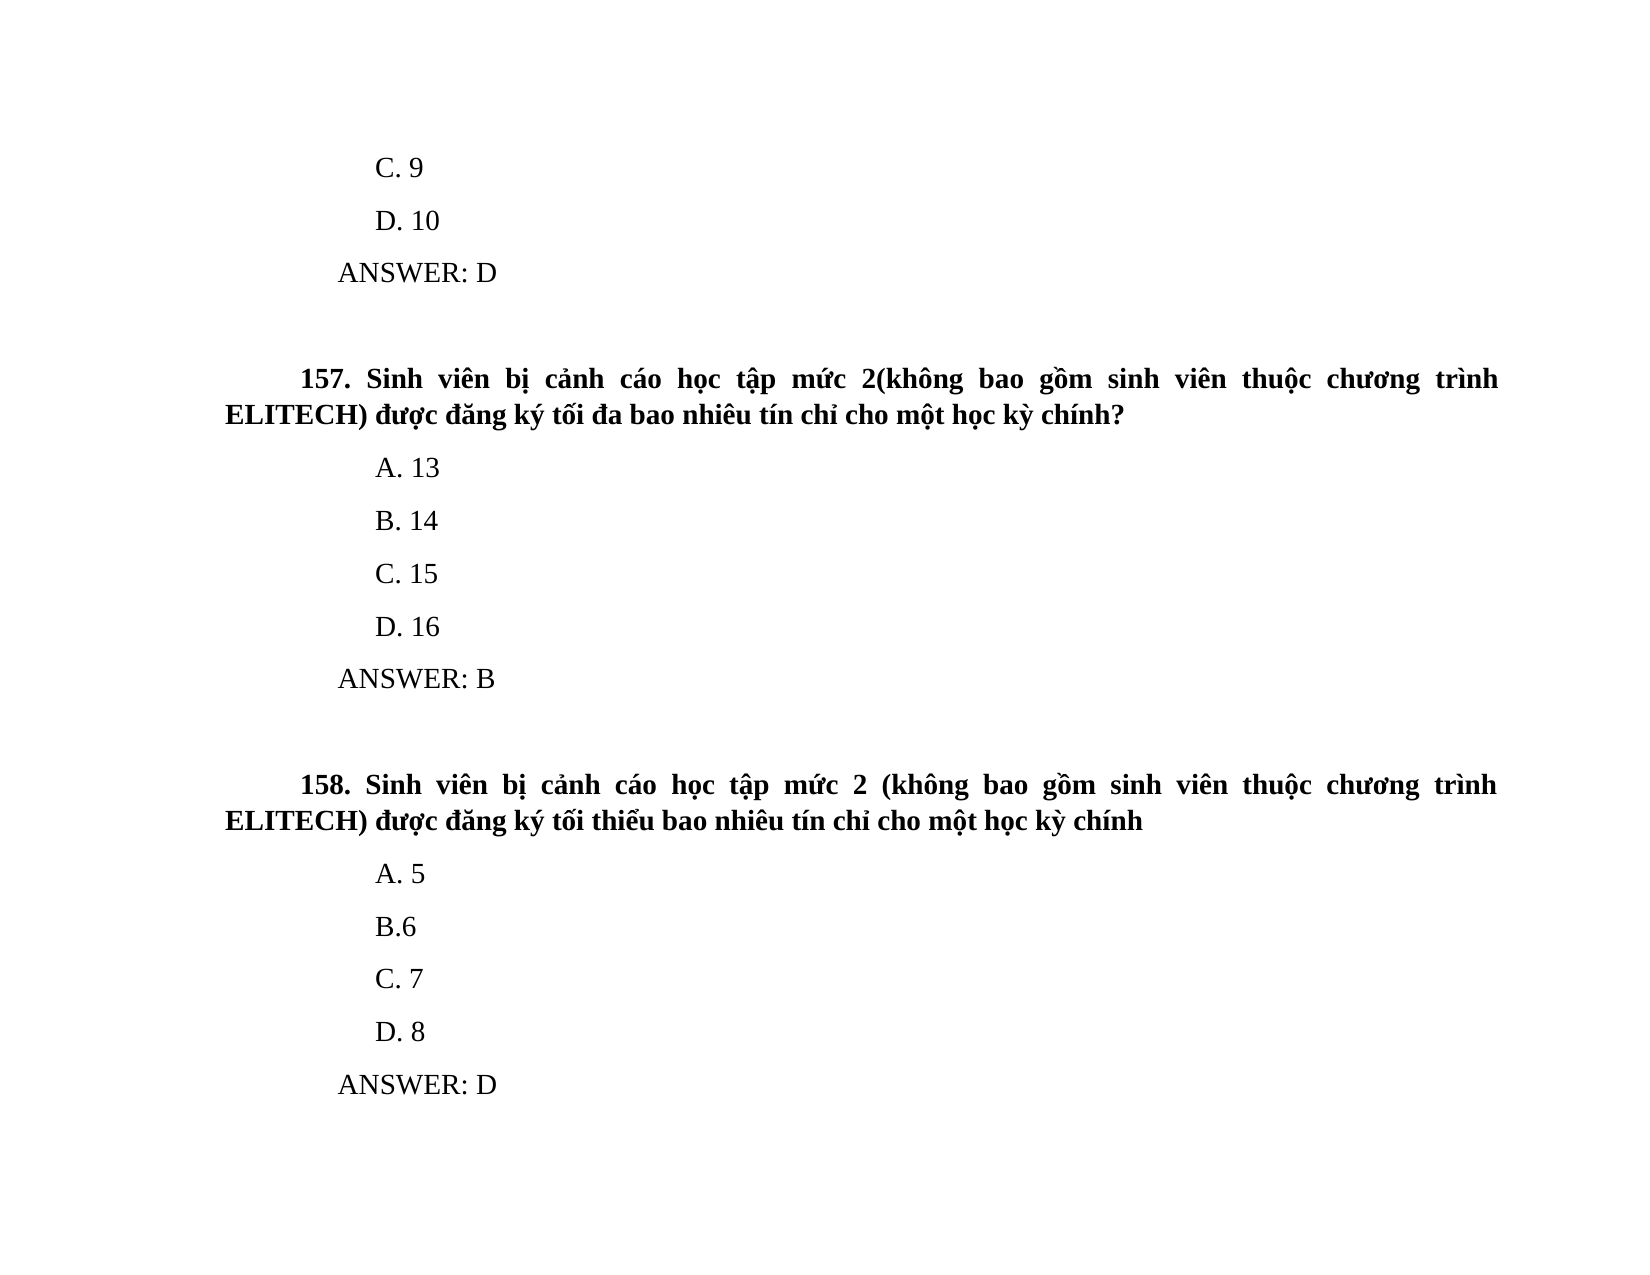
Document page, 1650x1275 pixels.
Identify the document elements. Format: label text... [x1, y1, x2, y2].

text 158. Sinh viên bị cảnh cáo học tập mức 2 (không bao gồm sinh viên thuộc chương trình ELITECH) được đăng ký tối thiểu bao nhiêu tín chỉ cho một học kỳ chính [225, 767, 1500, 837]
text ANSWER: B [337, 661, 1500, 695]
text D. 16 [375, 609, 1500, 642]
text ANSWER: D [337, 256, 1500, 289]
text ANSWER: D [337, 1067, 1500, 1101]
text B.6 [375, 909, 1500, 942]
text B. 14 [375, 503, 1500, 537]
text C. 9 [375, 150, 1500, 183]
text A. 13 [375, 450, 1500, 484]
text A. 5 [375, 856, 1500, 889]
text D. 10 [375, 203, 1500, 236]
text D. 8 [375, 1014, 1500, 1048]
text C. 7 [375, 962, 1500, 995]
text C. 15 [375, 556, 1500, 589]
text 157. Sinh viên bị cảnh cáo học tập mức 2(không bao gồm sinh viên thuộc chương trình ELITECH) được đăng ký tối đa bao nhiêu tín chỉ cho một học kỳ chính? [225, 361, 1500, 431]
